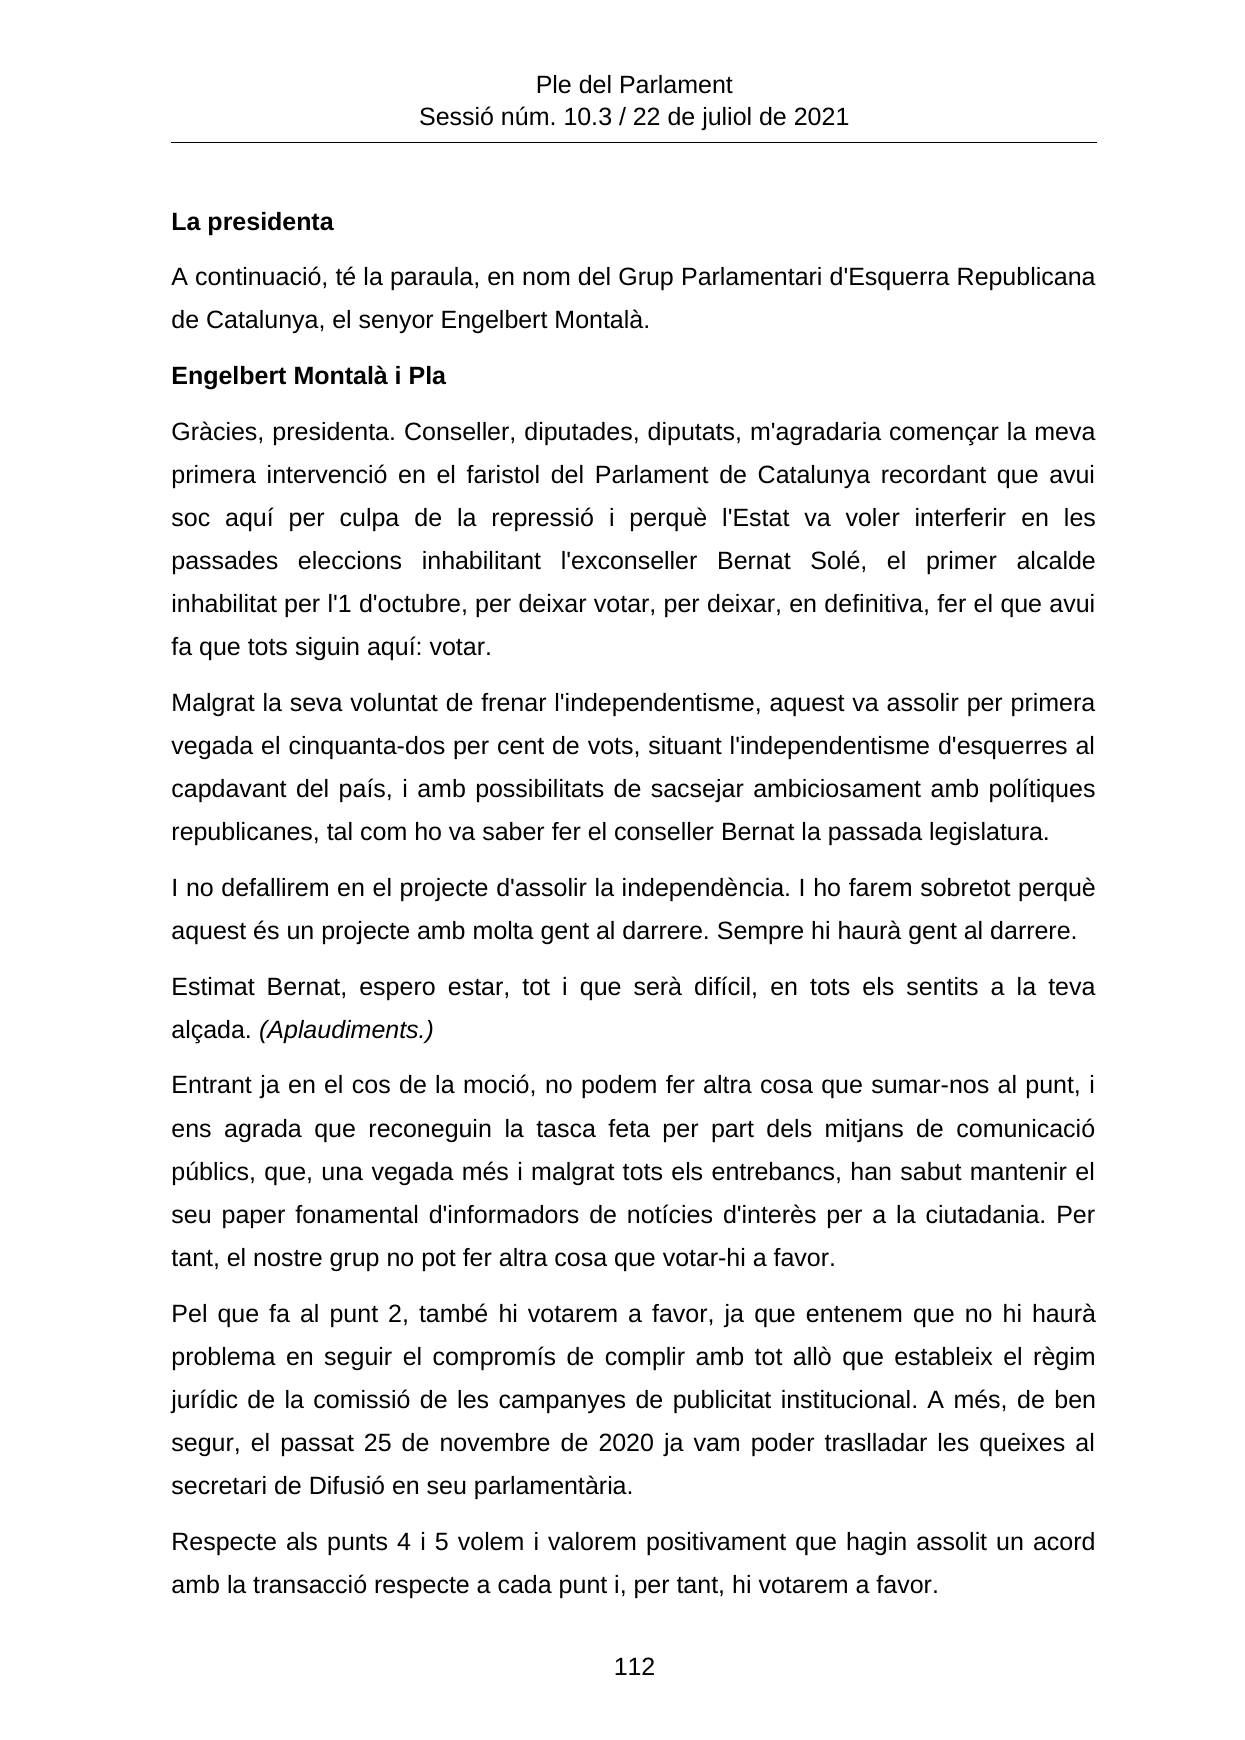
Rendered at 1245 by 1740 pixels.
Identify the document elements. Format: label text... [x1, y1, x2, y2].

text Respecte als punts 4 i 5 volem i valorem positivament que hagin assolit un acord amb la transacció respecte a cada punt i, per tant, hi votarem a favor. [171, 1527, 1097, 1599]
text I no defallirem en el projecte d'assolir la independència. I ho farem sobretot perquè aquest és un projecte amb molta gent al darrere. Sempre hi haurà gent al darrere. [171, 873, 1097, 945]
text Malgrat la seva voluntat de frenar l'independentisme, aquest va assolir per primera vegada el cinquanta-dos per cent de vots, situant l'independentisme d'esquerres al capdavant del país, i amb possibilitats de sacsejar ambiciosament amb polítiques republicanes, tal com ho va saber fer el conseller Bernat la passada legislatura. [171, 688, 1097, 846]
text A continuació, té la paraula, en nom del Grup Parlamentari d'Esquerra Republicana de Catalunya, el senyor Engelbert Montalà. [171, 262, 1097, 334]
text Pel que fa al punt 2, també hi votarem a favor, ja que entenem que no hi haurà problema en seguir el compromís de complir amb tot allò que estableix el règim jurídic de la comissió de les campanyes de publicitat institucional. A més, de ben segur, el passat 25 de novembre de 2020 ja vam poder traslladar les queixes al secretari de Difusió en seu parlamentària. [171, 1299, 1097, 1500]
text Estimat Bernat, espero estar, tot i que serà difícil, en tots els sentits a la teva alçada. (Aplaudiments.) [171, 972, 1097, 1044]
text Engelbert Montalà i Pla [171, 361, 1097, 390]
text Entrant ja en el cos de la moció, no podem fer altra cosa que sumar-nos al punt, i ens agrada que reconeguin la tasca feta per part dels mitjans de comunicació públics, que, una vegada més i malgrat tots els entrebancs, han sabut mantenir el seu paper fonamental d'informadors de notícies d'interès per a la ciutadania. Per tant, el nostre grup no pot fer altra cosa que votar-hi a favor. [171, 1071, 1097, 1272]
text La presidenta [171, 207, 1097, 236]
text Gràcies, presidenta. Conseller, diputades, diputats, m'agradaria començar la meva primera intervenció en el faristol del Parlament de Catalunya recordant que avui soc aquí per culpa de la repressió i perquè l'Estat va voler interferir en les passades eleccions inhabilitant l'exconseller Bernat Solé, el primer alcalde inhabilitat per l'1 d'octubre, per deixar votar, per deixar, en definitiva, fer el que avui fa que tots siguin aquí: votar. [171, 417, 1097, 661]
